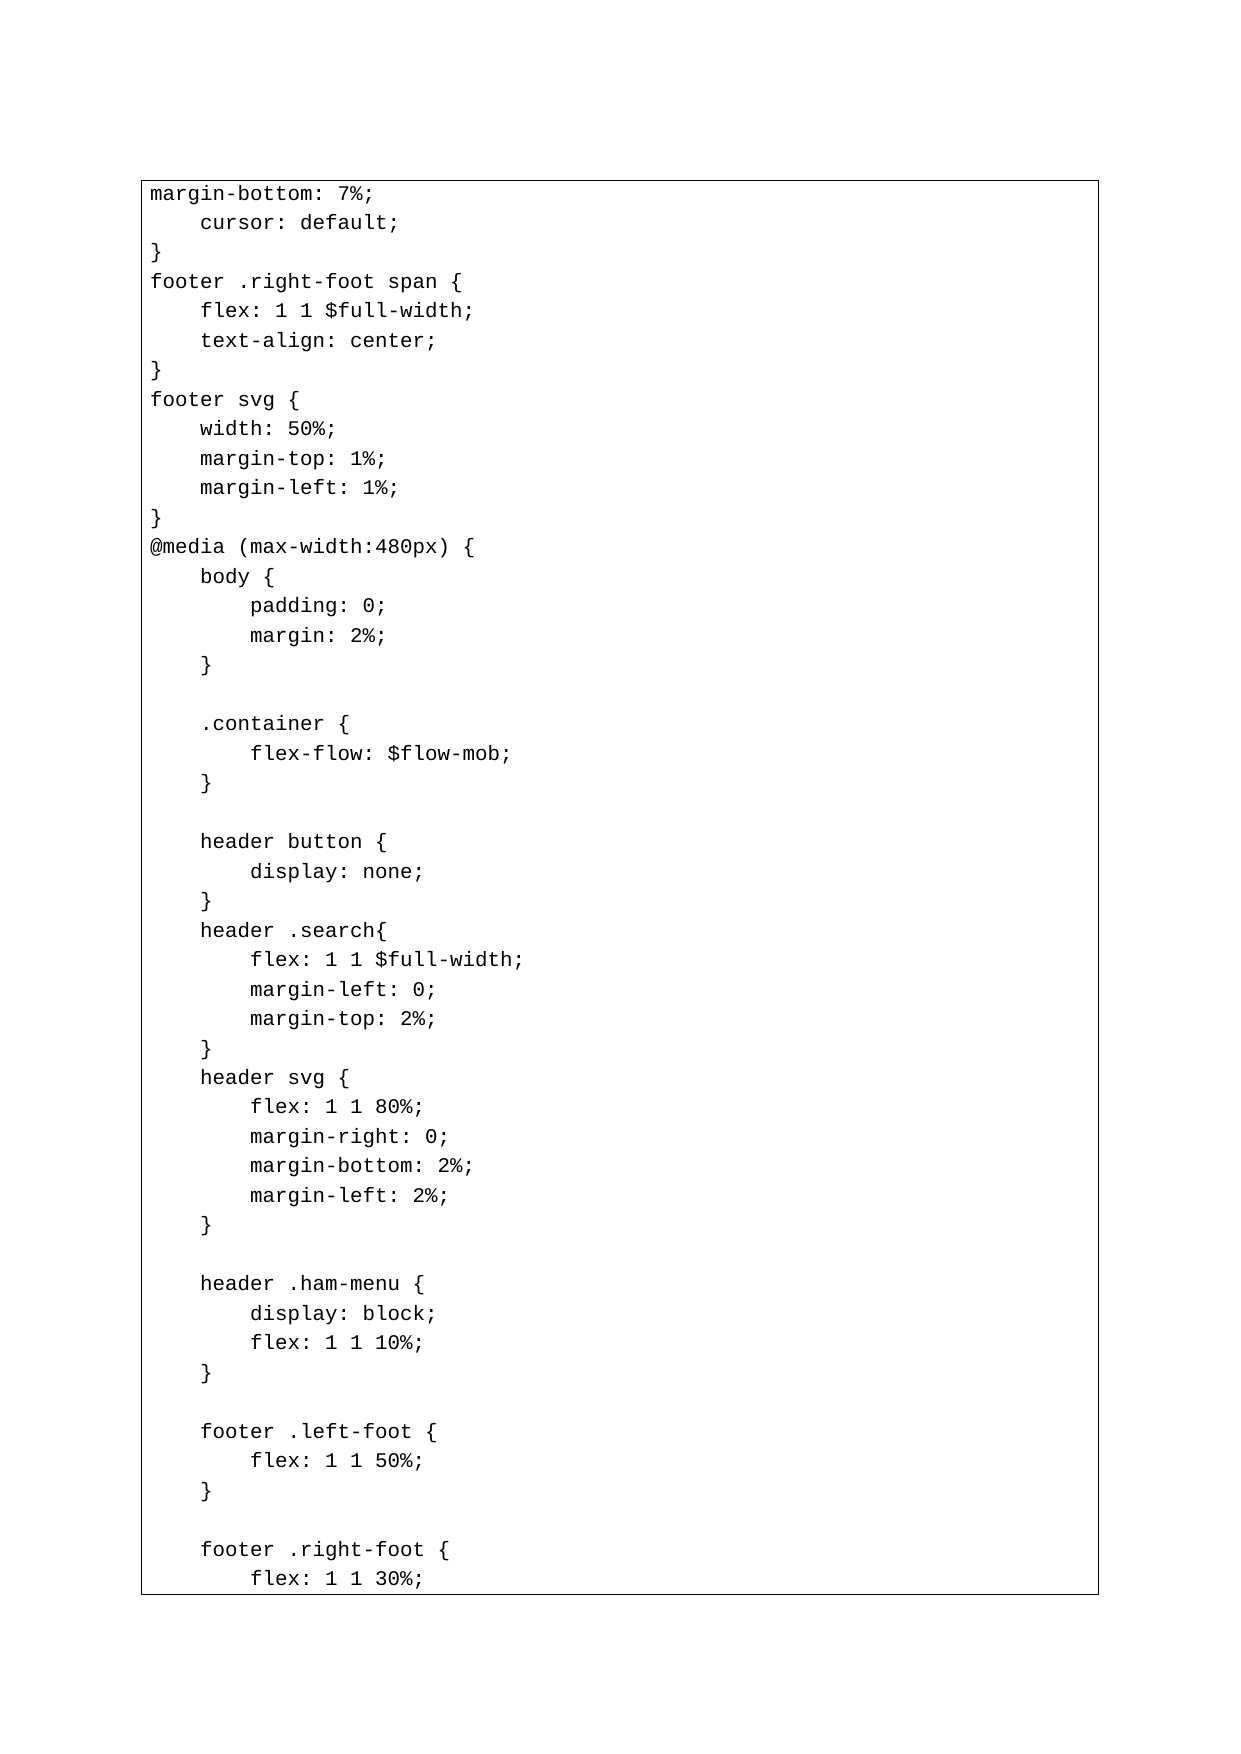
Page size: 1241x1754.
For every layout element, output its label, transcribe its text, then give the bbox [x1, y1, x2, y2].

text text-align: center; [142, 327, 1098, 354]
text } [142, 1211, 1098, 1238]
text footer .left-foot { [142, 1418, 1098, 1444]
text flex: 1 1 $full-width; [142, 297, 1098, 324]
text margin-top: 1%; [142, 445, 1098, 472]
text } [142, 1034, 1098, 1061]
text margin-left: 2%; [142, 1182, 1098, 1208]
text margin-right: 0; [142, 1123, 1098, 1149]
text } [142, 887, 1098, 914]
text header .search{ [142, 916, 1098, 943]
text @media (max-width:480px) { [142, 533, 1098, 560]
text } [142, 769, 1098, 796]
text flex-flow: $flow-mob; [142, 739, 1098, 766]
text } [142, 238, 1098, 265]
text flex: 1 1 $full-width; [142, 946, 1098, 973]
text margin-top: 2%; [142, 1005, 1098, 1032]
text margin-left: 0; [142, 975, 1098, 1002]
text margin-bottom: 2%; [142, 1152, 1098, 1179]
text header .ham-menu { [142, 1270, 1098, 1297]
text flex: 1 1 50%; [142, 1447, 1098, 1474]
text header svg { [142, 1064, 1098, 1091]
text margin: 2%; [142, 622, 1098, 648]
text } [142, 356, 1098, 383]
text margin-left: 1%; [142, 474, 1098, 501]
text } [142, 651, 1098, 678]
text margin-bottom: 7%; [142, 181, 1098, 206]
text flex: 1 1 30%; [142, 1565, 1098, 1594]
text padding: 0; [142, 592, 1098, 619]
text width: 50%; [142, 415, 1098, 442]
text footer .right-foot { [142, 1536, 1098, 1562]
text footer .right-foot span { [142, 268, 1098, 295]
text } [142, 1477, 1098, 1503]
text cursor: default; [142, 209, 1098, 236]
text flex: 1 1 80%; [142, 1093, 1098, 1120]
text display: none; [142, 857, 1098, 884]
text display: block; [142, 1300, 1098, 1326]
text } [142, 504, 1098, 531]
text } [142, 1359, 1098, 1385]
text flex: 1 1 10%; [142, 1329, 1098, 1356]
text footer svg { [142, 386, 1098, 413]
text header button { [142, 828, 1098, 855]
text .container { [142, 710, 1098, 737]
text body { [142, 563, 1098, 589]
